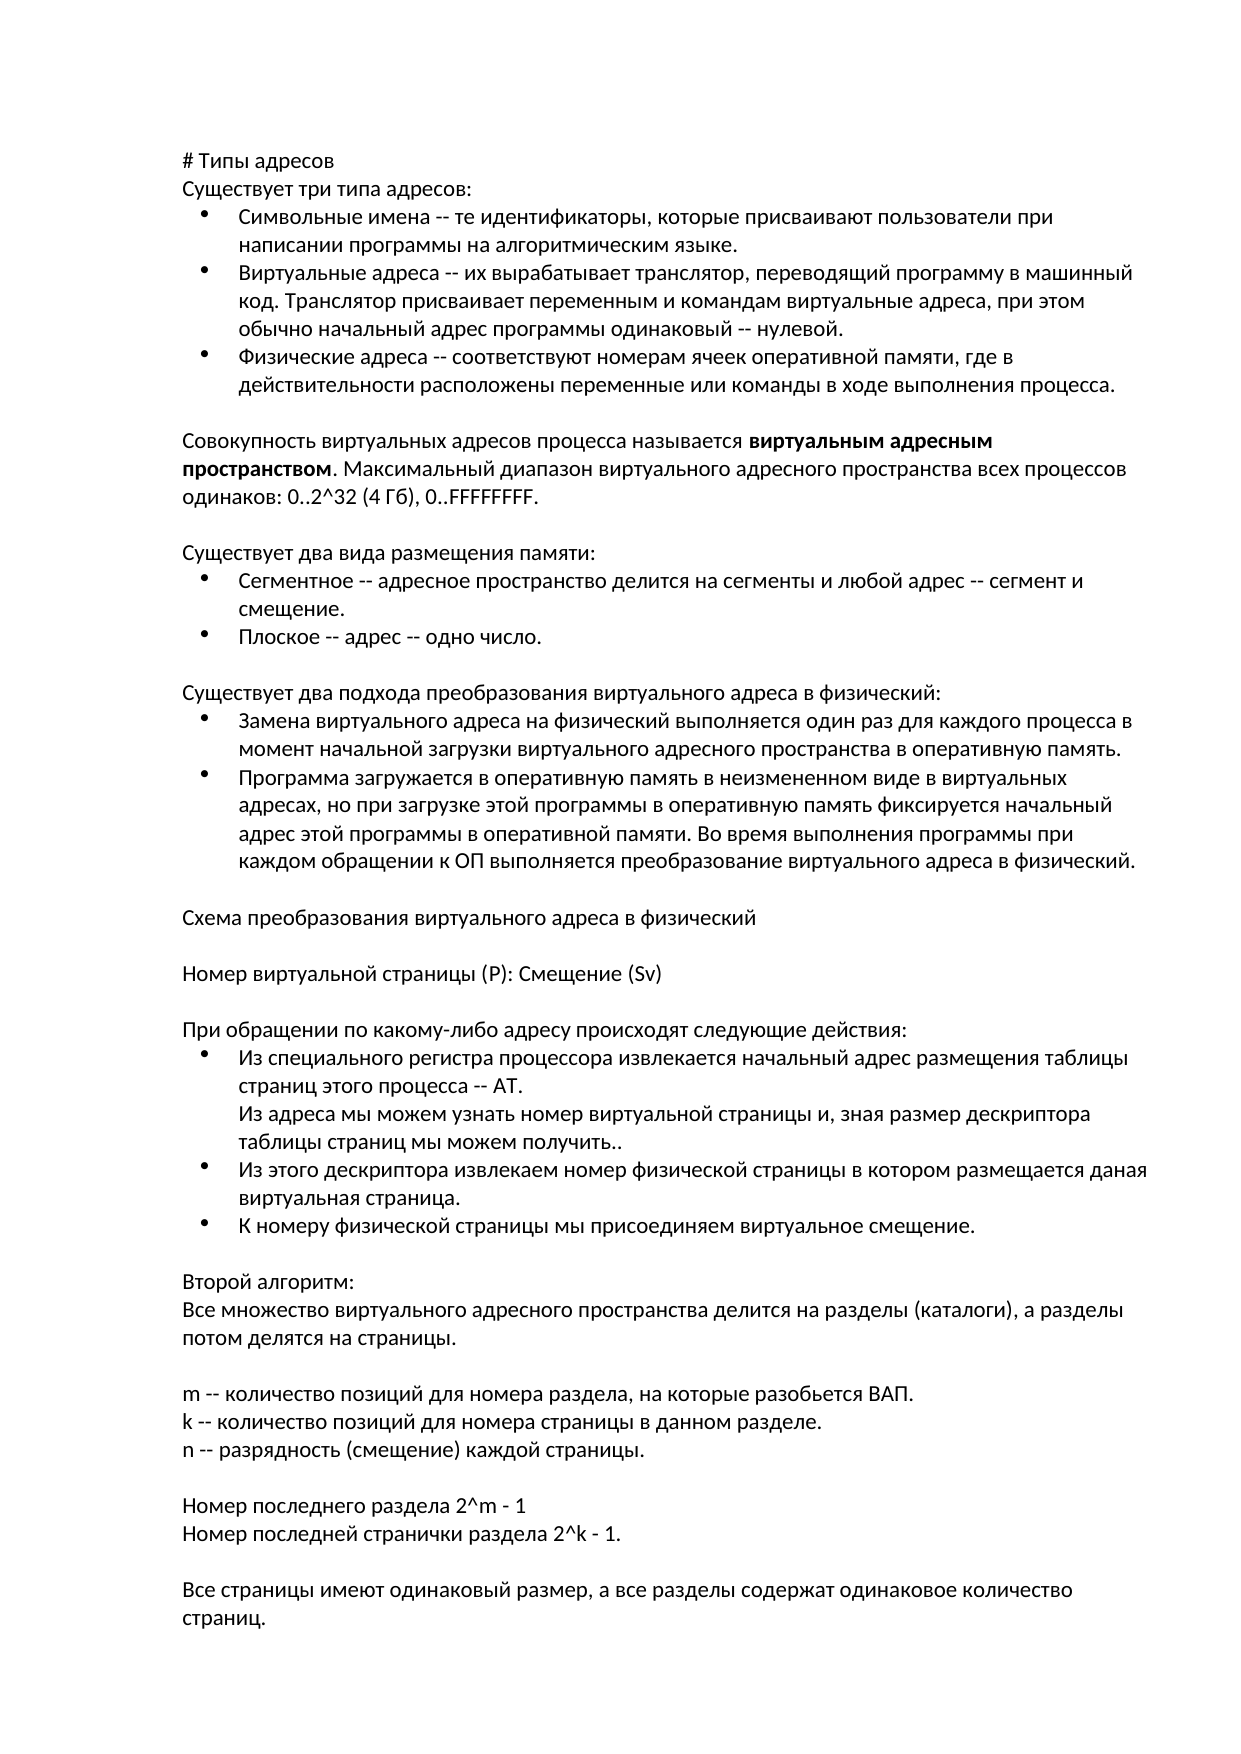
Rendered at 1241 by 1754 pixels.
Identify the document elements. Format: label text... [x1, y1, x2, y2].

text Существует два вида размещения памяти: [182, 538, 1152, 566]
text Все множество виртуального адресного пространства делится на разделы (каталоги), а разделы потом делятся на страницы. [182, 1295, 1152, 1351]
list Замена виртуального адреса на физический выполняется один раз для каждого процесса в момент начальной загрузки виртуального адресного пространства в оперативную память. [201, 707, 1152, 763]
text m -- количество позиций для номера раздела, на которые разобьется ВАП. [182, 1379, 1152, 1407]
text Существует два подхода преобразования виртуального адреса в физический: [182, 678, 1152, 707]
list Физические адреса -- соответствуют номерам ячеек оперативной памяти, где в действительности расположены переменные или команды в ходе выполнения процесса. [201, 342, 1152, 398]
list Плоское -- адрес -- одно число. [201, 622, 1152, 651]
list Виртуальные адреса -- их вырабатывает транслятор, переводящий программу в машинный код. Транслятор присваивает переменным и командам виртуальные адреса, при этом обычно начальный адрес программы одинаковый -- нулевой. [201, 258, 1152, 342]
text Из адреса мы можем узнать номер виртуальной страницы и, зная размер дескриптора таблицы страниц мы можем получить.. [238, 1099, 1152, 1155]
list Из этого дескриптора извлекаем номер физической страницы в котором размещается даная виртуальная страница. [201, 1155, 1152, 1211]
list К номеру физической страницы мы присоединяем виртуальное смещение. [201, 1211, 1152, 1239]
text Совокупность виртуальных адресов процесса называется виртуальным адресным пространством. Максимальный диапазон виртуального адресного пространства всех процессов одинаков: 0..2^32 (4 Гб), 0..FFFFFFFF. [182, 426, 1152, 510]
text Существует три типа адресов: [182, 174, 1152, 202]
list Сегментное -- адресное пространство делится на сегменты и любой адрес -- сегмент и смещение. [201, 566, 1152, 622]
text # Типы адресов [182, 146, 1152, 174]
text n -- разрядность (смещение) каждой страницы. [182, 1435, 1152, 1463]
list Программа загружается в оперативную память в неизмененном виде в виртуальных адресах, но при загрузке этой программы в оперативную память фиксируется начальный адрес этой программы в оперативной памяти. Во время выполнения программы при каждом обращении к ОП выполняется преобразование виртуального адреса в физический. [201, 763, 1152, 875]
list Из специального регистра процессора извлекается начальный адрес размещения таблицы страниц этого процесса -- AT. [201, 1043, 1152, 1099]
text При обращении по какому-либо адресу происходят следующие действия: [182, 1015, 1152, 1043]
text Номер последнего раздела 2^m - 1 [182, 1491, 1152, 1519]
text Схема преобразования виртуального адреса в физический [182, 903, 1152, 931]
list Символьные имена -- те идентификаторы, которые присваивают пользователи при написании программы на алгоритмическим языке. [201, 202, 1152, 258]
text Номер последней странички раздела 2^k - 1. [182, 1519, 1152, 1547]
text k -- количество позиций для номера страницы в данном разделе. [182, 1407, 1152, 1435]
text Номер виртуальной страницы (P): Смещение (Sv) [182, 959, 1152, 987]
text Второй алгоритм: [182, 1267, 1152, 1295]
text Все страницы имеют одинаковый размер, а все разделы содержат одинаковое количество страниц. [182, 1575, 1152, 1631]
